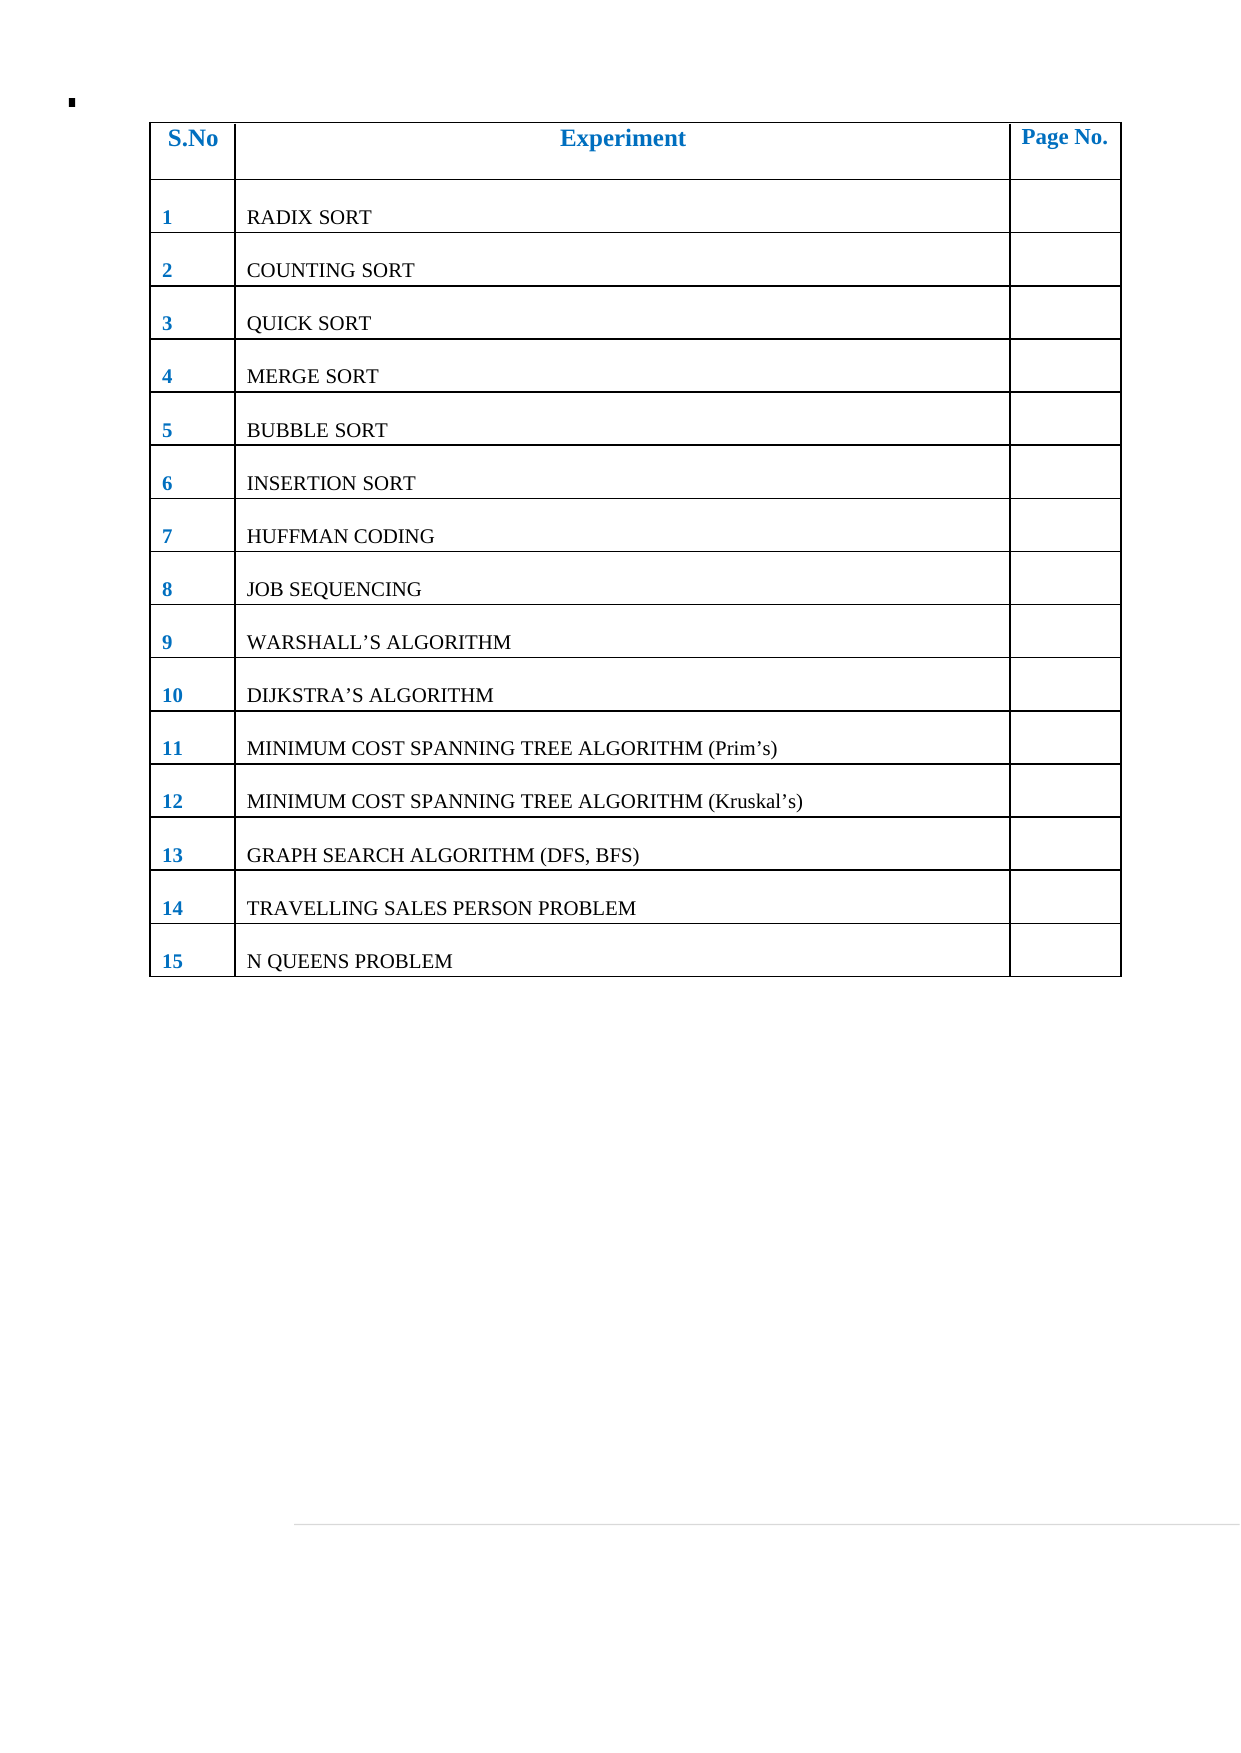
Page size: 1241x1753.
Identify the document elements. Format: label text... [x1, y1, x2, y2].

table_cell 9 [151, 605, 234, 657]
table_cell [1011, 658, 1120, 710]
table_cell 5 [151, 393, 234, 444]
table_cell 1 [151, 180, 234, 232]
table_cell N QUEENS PROBLEM [236, 924, 1009, 976]
table_cell 2 [151, 233, 234, 285]
table_cell 6 [151, 446, 234, 497]
table_cell RADIX SORT [236, 180, 1009, 232]
table_cell 7 [151, 499, 234, 551]
table_cell MINIMUM COST SPANNING TREE ALGORITHM (Prim’s) [236, 712, 1009, 763]
table_cell JOB SEQUENCING [236, 552, 1009, 604]
table_cell 13 [151, 818, 234, 869]
table_cell [1011, 552, 1120, 604]
table_cell MERGE SORT [236, 340, 1009, 391]
table_cell 3 [151, 287, 234, 338]
table_cell MINIMUM COST SPANNING TREE ALGORITHM (Kruskal’s) [236, 765, 1009, 816]
table_cell HUFFMAN CODING [236, 499, 1009, 551]
table_cell [1011, 446, 1120, 497]
table_cell BUBBLE SORT [236, 393, 1009, 444]
table_cell [1011, 393, 1120, 444]
table_cell GRAPH SEARCH ALGORITHM (DFS, BFS) [236, 818, 1009, 869]
table_cell 4 [151, 340, 234, 391]
table_cell 8 [151, 552, 234, 604]
table_cell DIJKSTRA’S ALGORITHM [236, 658, 1009, 710]
table_cell [1011, 180, 1120, 232]
table_cell QUICK SORT [236, 287, 1009, 338]
table_cell [1011, 818, 1120, 869]
table_cell 14 [151, 871, 234, 922]
table_cell [1011, 233, 1120, 285]
table_cell 12 [151, 765, 234, 816]
table_cell [1011, 871, 1120, 922]
table_header Page No. [1011, 123, 1120, 179]
table_cell 11 [151, 712, 234, 763]
table_cell WARSHALL’S ALGORITHM [236, 605, 1009, 657]
table_cell 15 [151, 924, 234, 976]
table_cell [1011, 712, 1120, 763]
table_cell [1011, 499, 1120, 551]
table_cell [1011, 765, 1120, 816]
table_cell TRAVELLING SALES PERSON PROBLEM [236, 871, 1009, 922]
table_cell 10 [151, 658, 234, 710]
table_cell INSERTION SORT [236, 446, 1009, 497]
table_cell [1011, 924, 1120, 976]
table_header S.No [151, 123, 235, 179]
table_cell [1011, 287, 1120, 338]
table_header Experiment [236, 123, 1010, 179]
table_cell [1011, 605, 1120, 657]
table_cell [1011, 340, 1120, 391]
table_cell COUNTING SORT [236, 233, 1009, 285]
